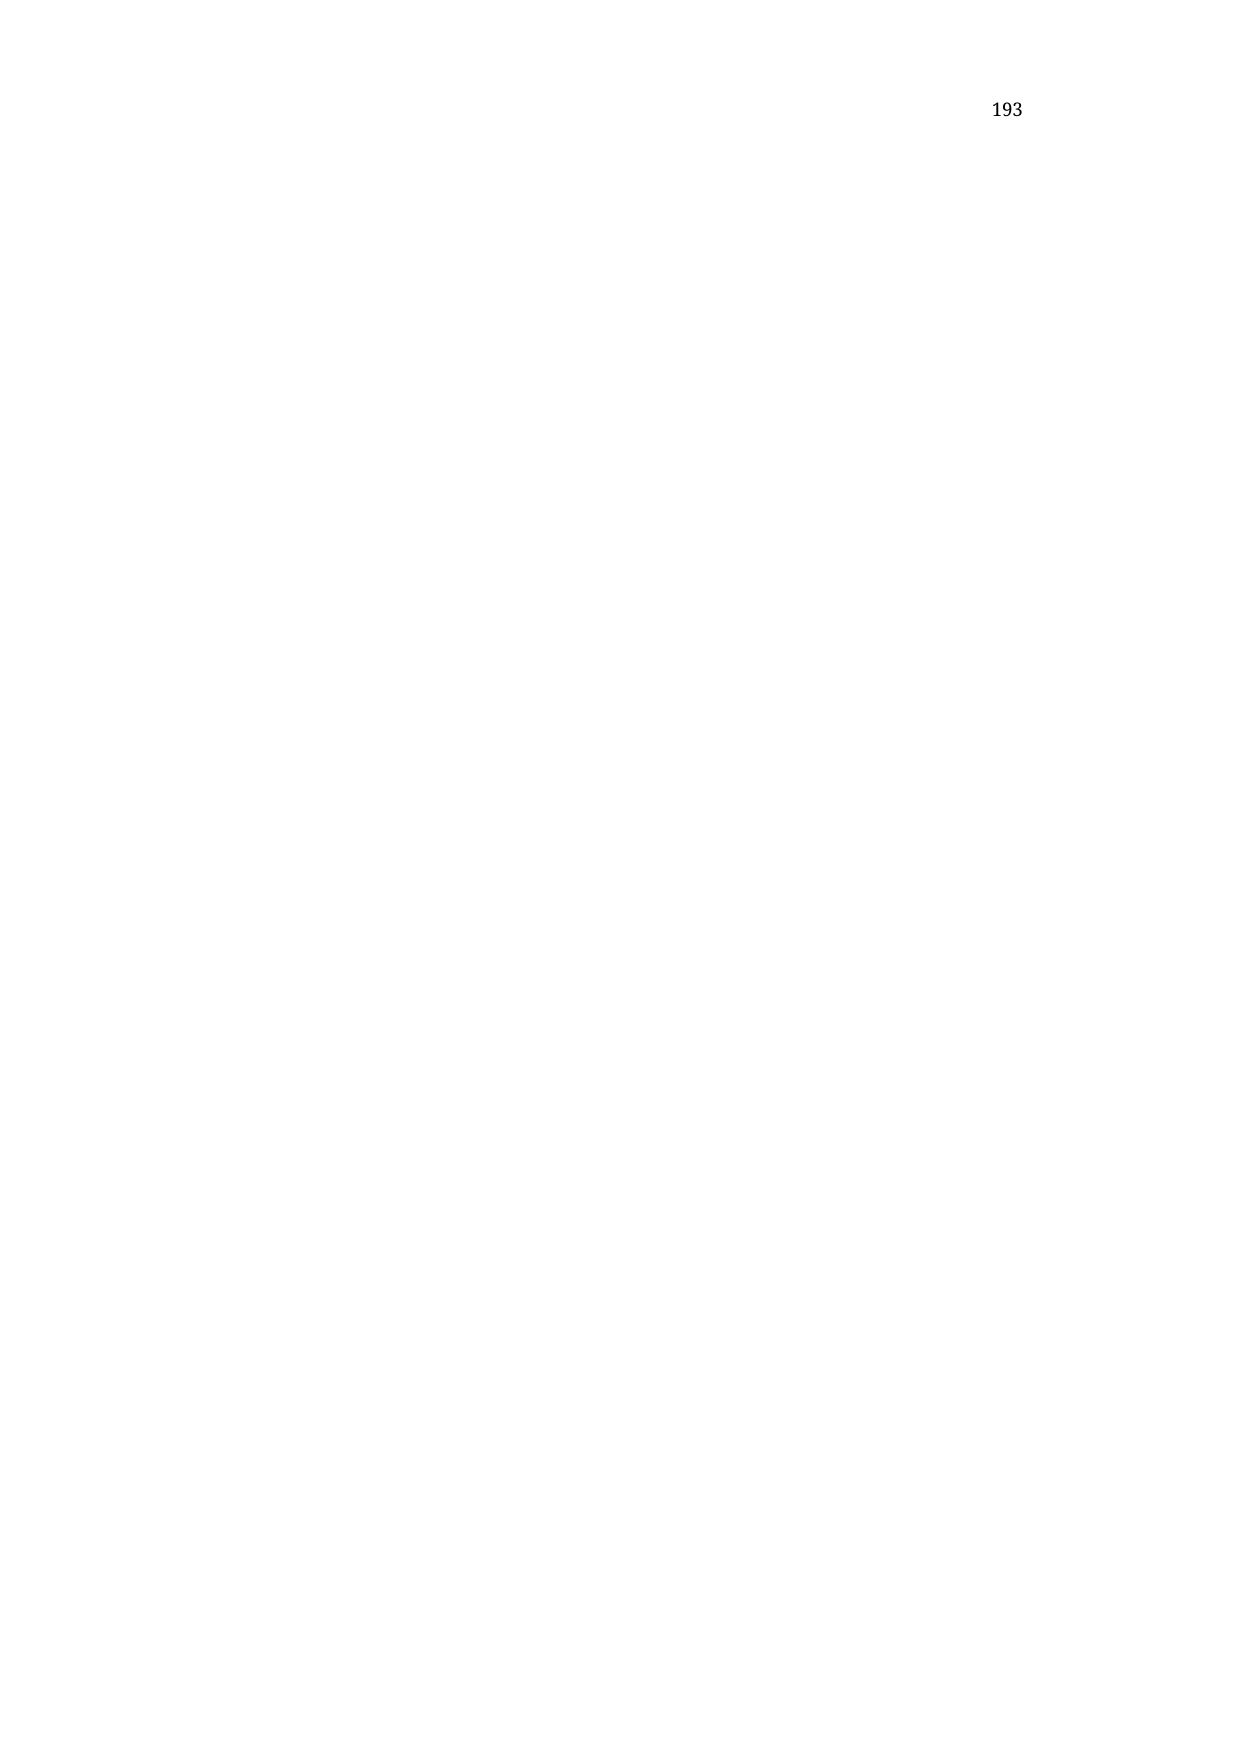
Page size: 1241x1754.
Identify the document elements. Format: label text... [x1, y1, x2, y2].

text 193 [992, 102, 1047, 120]
